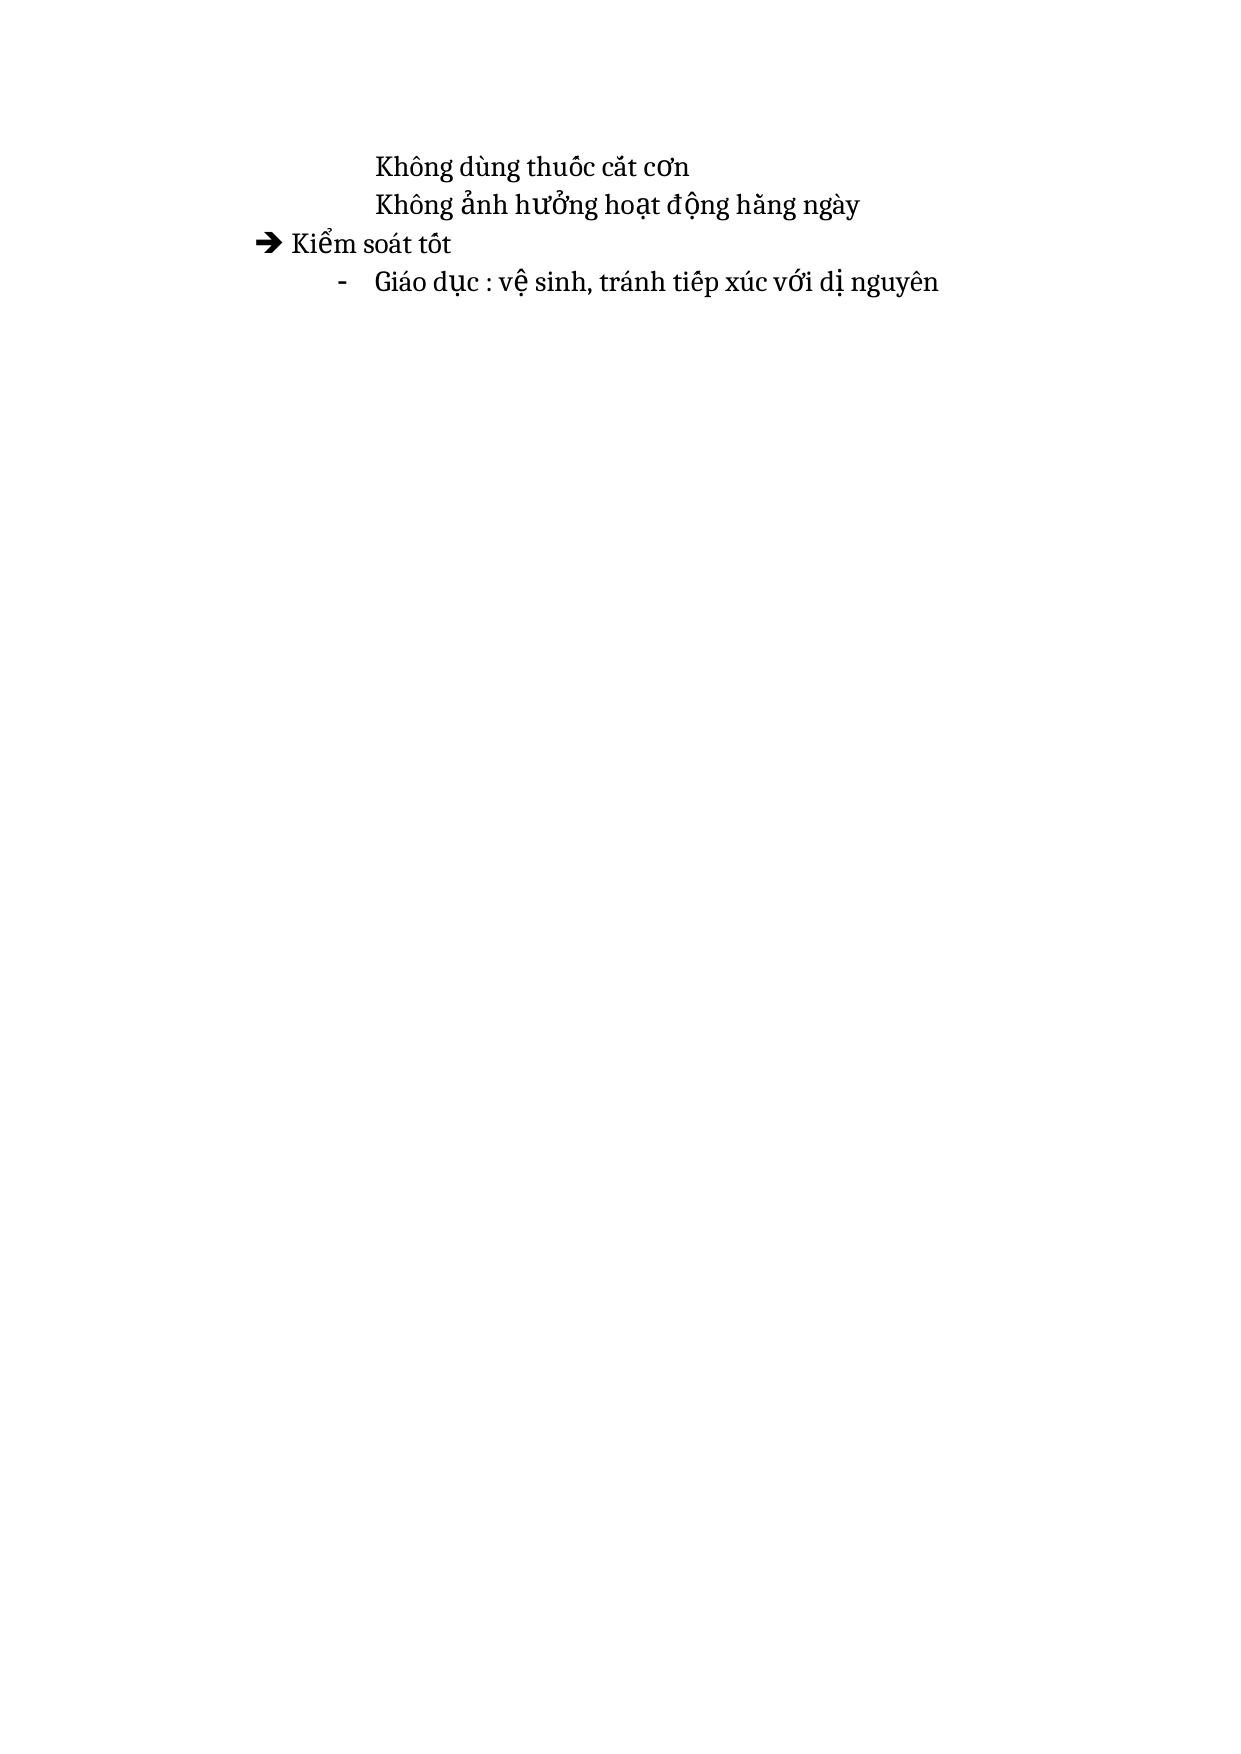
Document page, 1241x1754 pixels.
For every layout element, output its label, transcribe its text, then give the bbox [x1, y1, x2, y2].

list Không dùng thuốc cắt cơn [253, 150, 1090, 183]
list Giáo dục : vệ sinh, tránh tiếp xúc với dị nguyên [337, 266, 1090, 299]
list Không ảnh hưởng hoạt động hằng ngày [253, 188, 1090, 222]
list Kiểm soát tốt [253, 227, 1090, 261]
